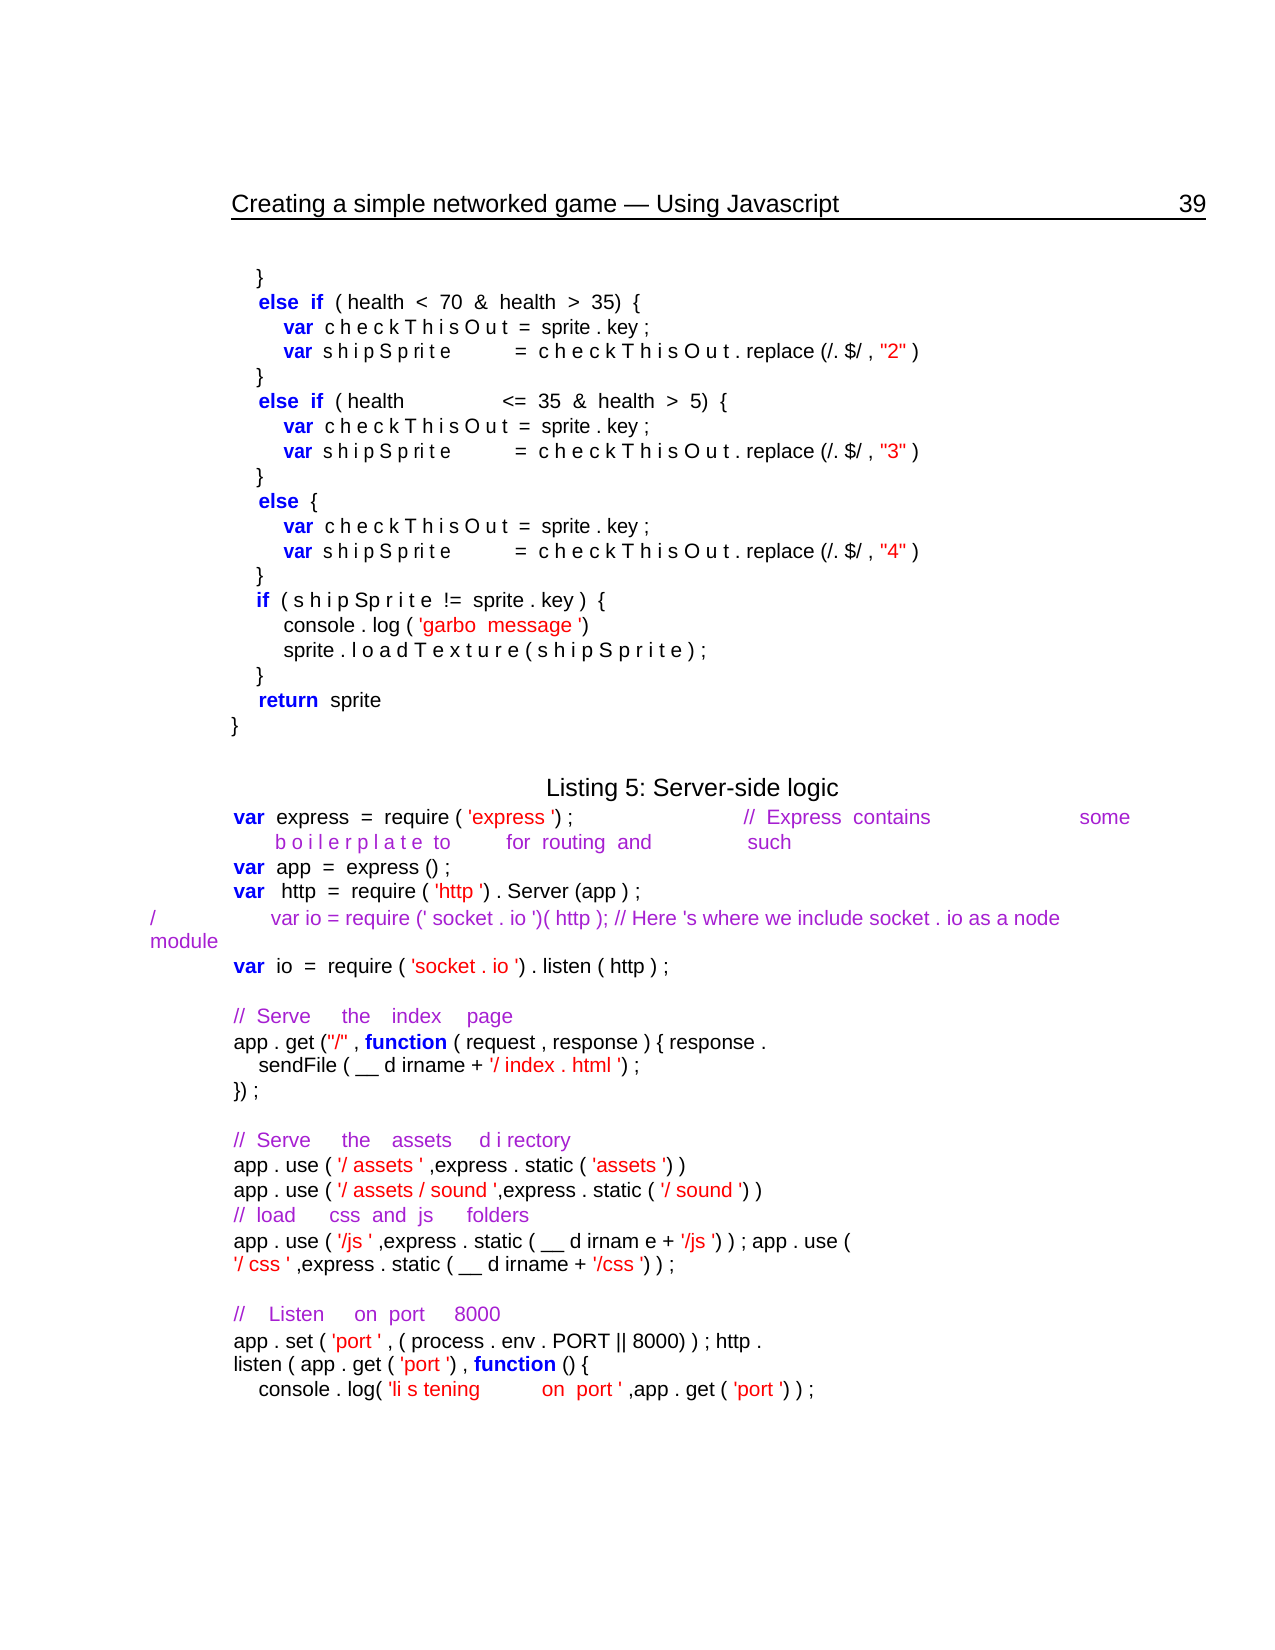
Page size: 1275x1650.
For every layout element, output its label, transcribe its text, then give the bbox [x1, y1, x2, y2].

text // Serve the assets d i rectory [233, 1128, 1125, 1152]
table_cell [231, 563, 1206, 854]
text app . use ( '/ assets ' ,express . static ( 'assets ') ) [233, 1153, 1125, 1177]
text app . use ( '/js ' ,express . static ( __ d irnam e + '/js ') ) ; app . use ( '/ css ' ,express . static ( __ d irname + '/css ') ) ; [233, 1231, 864, 1276]
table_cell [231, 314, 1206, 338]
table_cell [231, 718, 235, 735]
text var io = require ( 'socket . io ') . listen ( http ) ; [233, 954, 1125, 978]
text app . use ( '/ assets / sound ',express . static ( '/ sound ') ) [233, 1178, 1125, 1202]
text console . log( 'li s tening on port ' ,app . get ( 'port ') ) ; [258, 1376, 1125, 1400]
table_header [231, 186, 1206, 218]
text // Listen on port 8000 [233, 1302, 1125, 1326]
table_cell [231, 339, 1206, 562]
text }) ; [233, 1078, 1125, 1102]
text var http = require ( 'http ') . Server (app ) ; [233, 879, 1125, 903]
text var app = express () ; [233, 855, 1125, 879]
text // load css and js folders [233, 1202, 1125, 1226]
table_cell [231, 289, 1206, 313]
text // Serve the index page [233, 1003, 1125, 1027]
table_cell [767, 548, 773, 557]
text app . set ( 'port ' , ( process . env . PORT || 8000) ) ; http . listen ( app . get ( 'port ') , function () { [233, 1330, 777, 1376]
list var io = require (' socket . io ')( http ); // Here 's where we include socket . io as a node module [150, 907, 1125, 953]
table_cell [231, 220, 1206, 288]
text app . get ("/" , function ( request , response ) { response . sendFile ( __ d irname + '/ index . html ') ; [233, 1031, 814, 1077]
